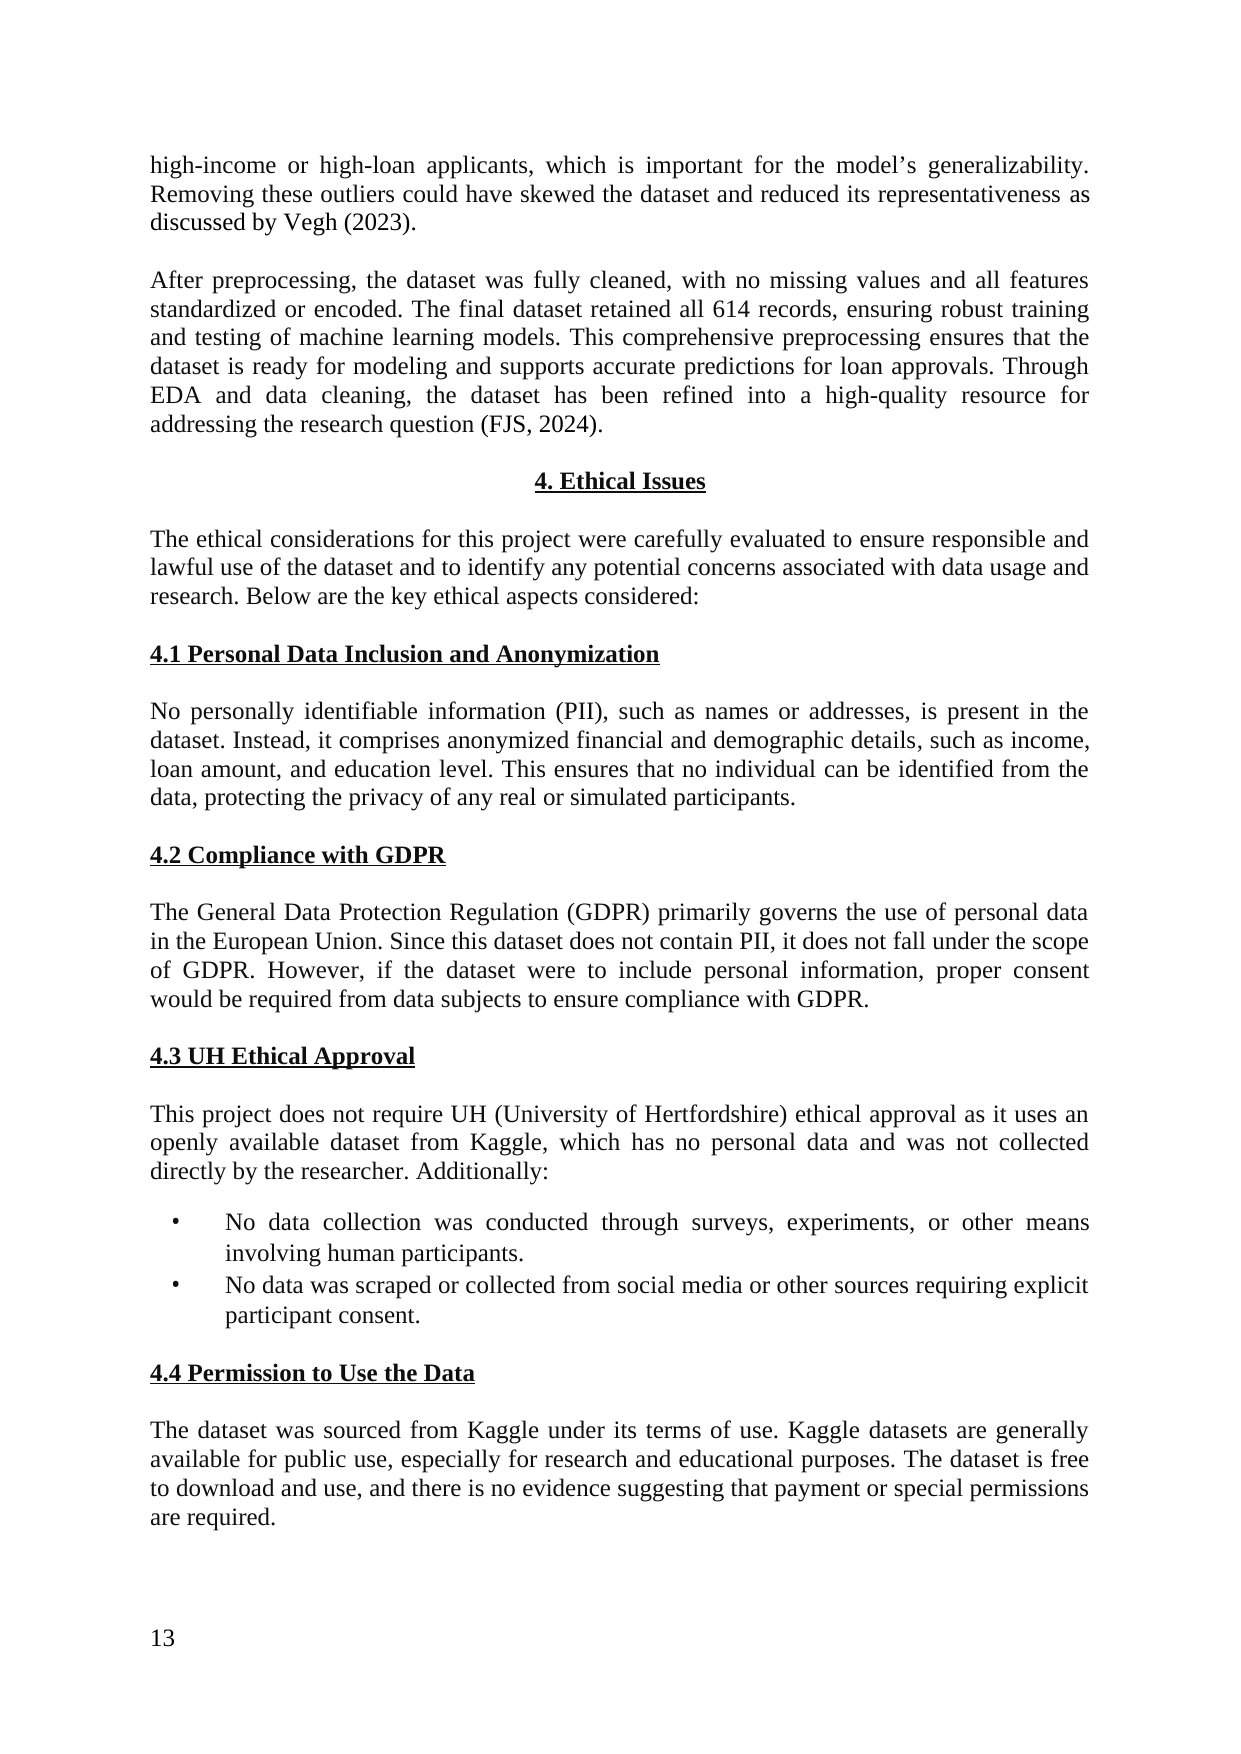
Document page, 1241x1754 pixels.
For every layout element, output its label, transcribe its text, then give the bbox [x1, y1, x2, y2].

text No personally identifiable information (PII), such as names or addresses, is present in the dataset. Instead, it comprises anonymized financial and demographic details, such as income, loan amount, and education level. This ensures that no individual can be identified from the data, protecting the privacy of any real or simulated participants. [150, 696, 1090, 811]
text 4.4 Permission to Use the Data [150, 1358, 1090, 1387]
list No data collection was conducted through surveys, experiments, or other means involving human participants. [171, 1204, 1090, 1267]
text 4.3 UH Ethical Approval [150, 1041, 1090, 1070]
text The General Data Protection Regulation (GDPR) primarily governs the use of personal data in the European Union. Since this dataset does not contain PII, it does not fall under the scope of GDPR. However, if the dataset were to include personal information, proper consent would be required from data subjects to ensure compliance with GDPR. [150, 897, 1090, 1012]
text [150, 150, 1090, 236]
text This project does not require UH (University of Hertfordshire) ethical approval as it uses an openly available dataset from Kaggle, which has no personal data and was not collected directly by the researcher. Additionally: [150, 1099, 1090, 1185]
text 4. Ethical Issues [150, 466, 1090, 495]
text The ethical considerations for this project were carefully evaluated to ensure responsible and lawful use of the dataset and to identify any potential concerns associated with data usage and research. Below are the key ethical aspects considered: [150, 524, 1090, 610]
text After preprocessing, the dataset was fully cleaned, with no missing values and all features standardized or encoded. The final dataset retained all 614 records, ensuring robust training and testing of machine learning models. This comprehensive preprocessing ensures that the dataset is ready for modeling and supports accurate predictions for loan approvals. Through EDA and data cleaning, the dataset has been refined into a high-quality resource for addressing the research question (FJS, 2024). [150, 265, 1090, 437]
text 4.1 Personal Data Inclusion and Anonymization [150, 639, 1090, 667]
list No data was scraped or collected from social media or other sources requiring explicit participant consent. [171, 1267, 1090, 1329]
text The dataset was sourced from Kaggle under its terms of use. Kaggle datasets are generally available for public use, especially for research and educational purposes. The dataset is free to download and use, and there is no evidence suggesting that payment or special permissions are required. [150, 1416, 1090, 1531]
text 4.2 Compliance with GDPR [150, 840, 1090, 869]
